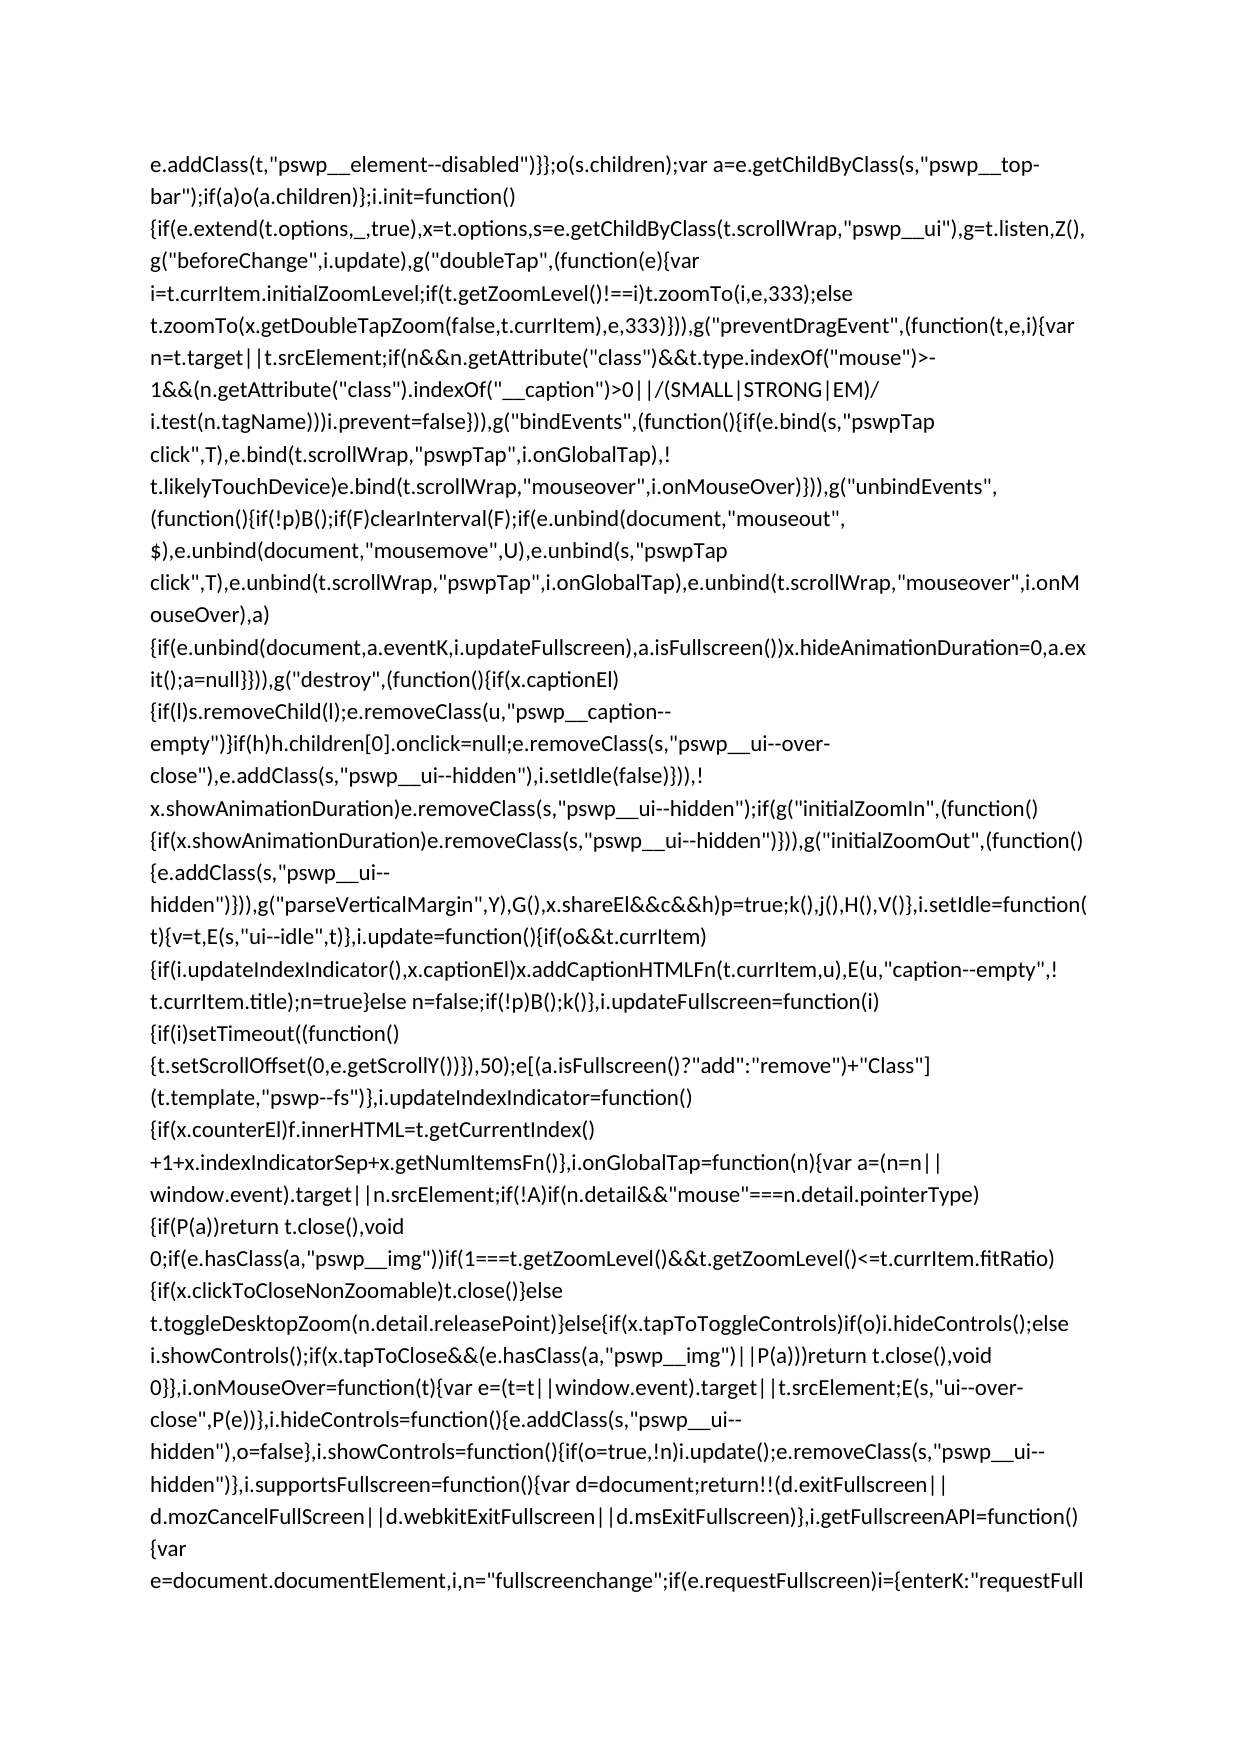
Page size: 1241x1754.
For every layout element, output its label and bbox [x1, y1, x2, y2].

text [150, 150, 1090, 1594]
